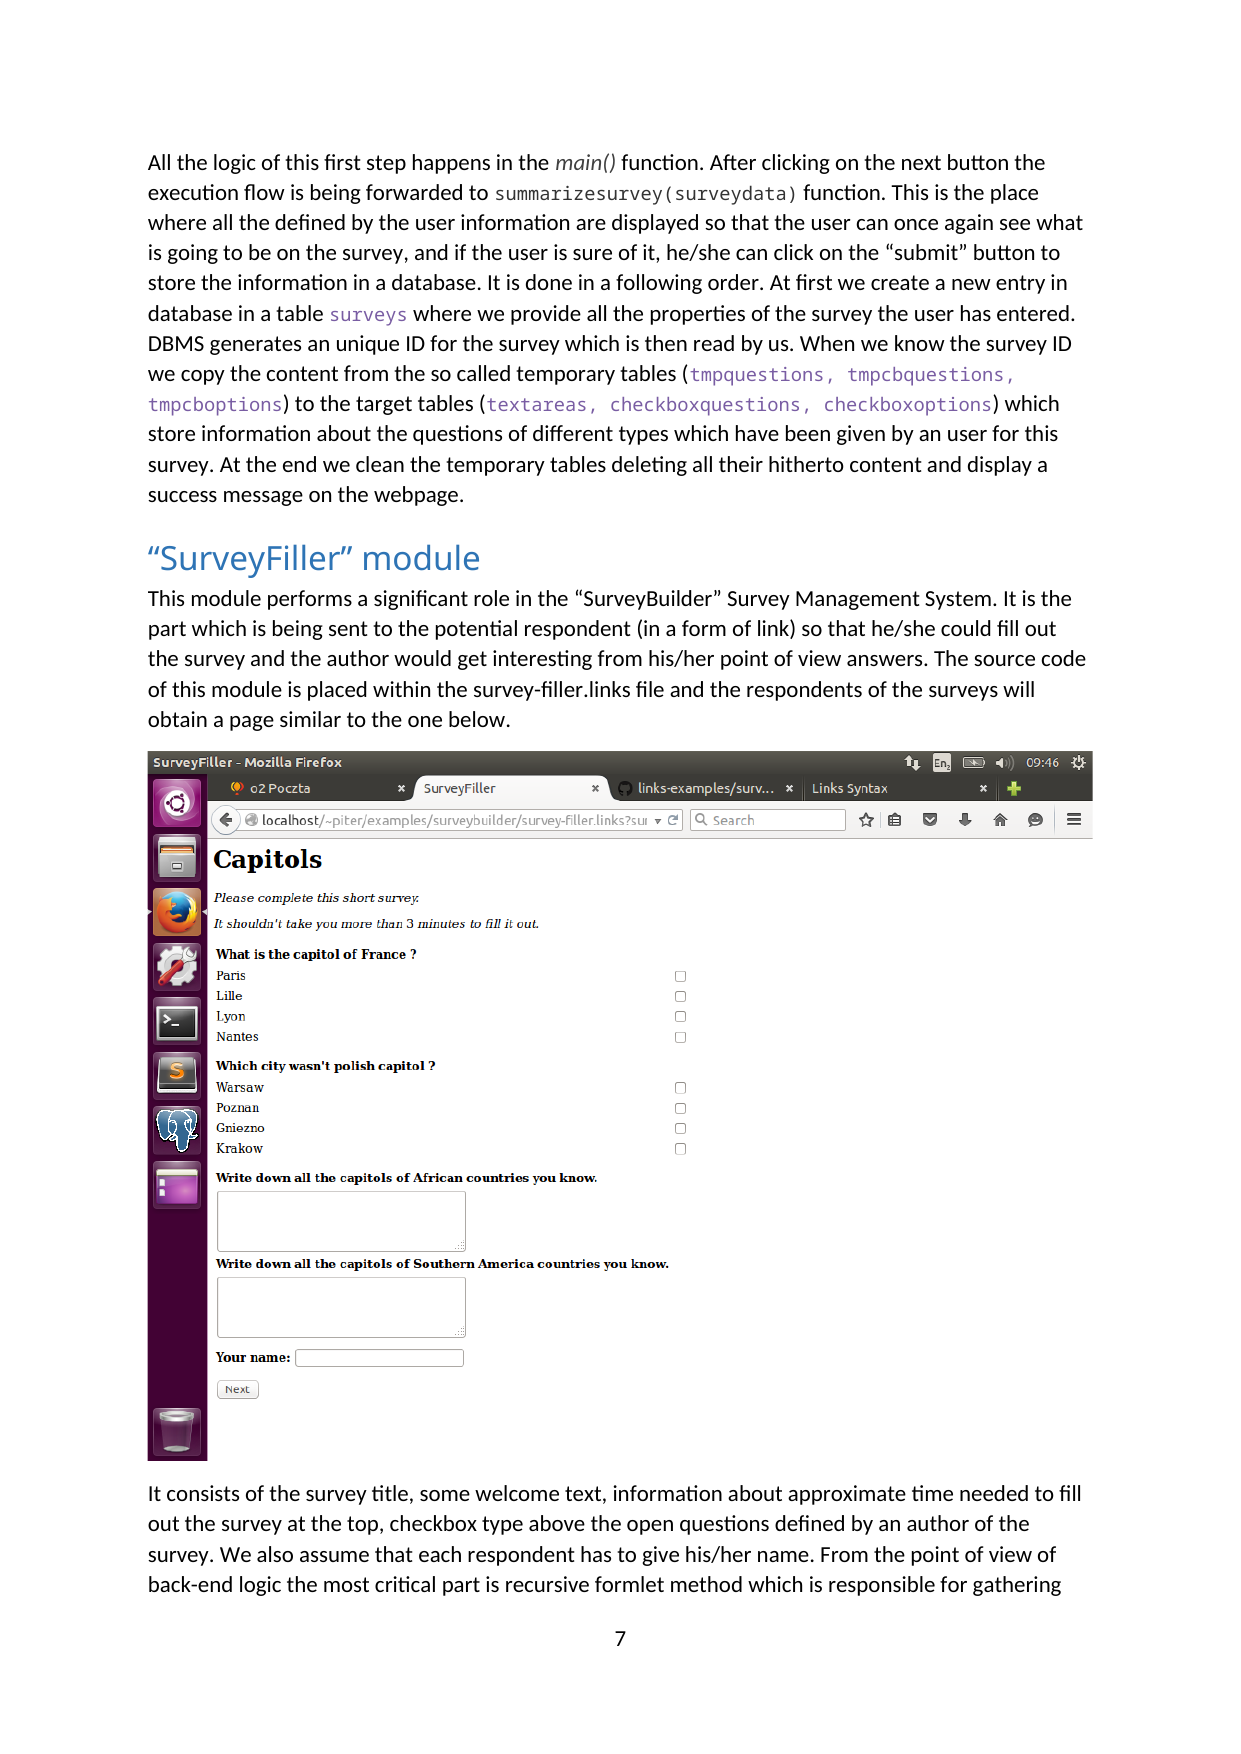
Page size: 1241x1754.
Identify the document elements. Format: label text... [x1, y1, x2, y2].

text All the logic of this first step happens in the main() function. After clicking on the next button the execution flow is being forwarded to summarizesurvey(surveydata) function. This is the place where all the defined by the user information are displayed so that the user can once again see what is going to be on the survey, and if the user is sure of it, he/she can click on the “submit” button to store the information in a database. It is done in a following order. At first we create a new entry in database in a table surveys where we provide all the properties of the survey the user has entered. DBMS generates an unique ID for the survey which is then read by us. When we know the survey ID we copy the content from the so called temporary tables (tmpquestions, tmpcbquestions, tmpcboptions) to the target tables (textareas, checkboxquestions, checkboxoptions) which store information about the questions of different types which have been given by an user for this survey. At the end we clean the temporary tables deleting all their hitherto content and display a success message on the webpage. [148, 148, 1093, 508]
subtitle “SurveyFiller” module [148, 535, 1093, 581]
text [148, 1479, 1093, 1598]
picture [147, 751, 1093, 1461]
text This module performs a significant role in the “SurveyBuilder” Survey Management System. It is the part which is being sent to the potential respondent (in a form of link) so that he/she could fill out the survey and the author would get interesting from his/her point of view answers. The source code of this module is placed within the survey-filler.links file and the respondents of the surveys will obtain a page similar to the one below. [148, 584, 1093, 733]
